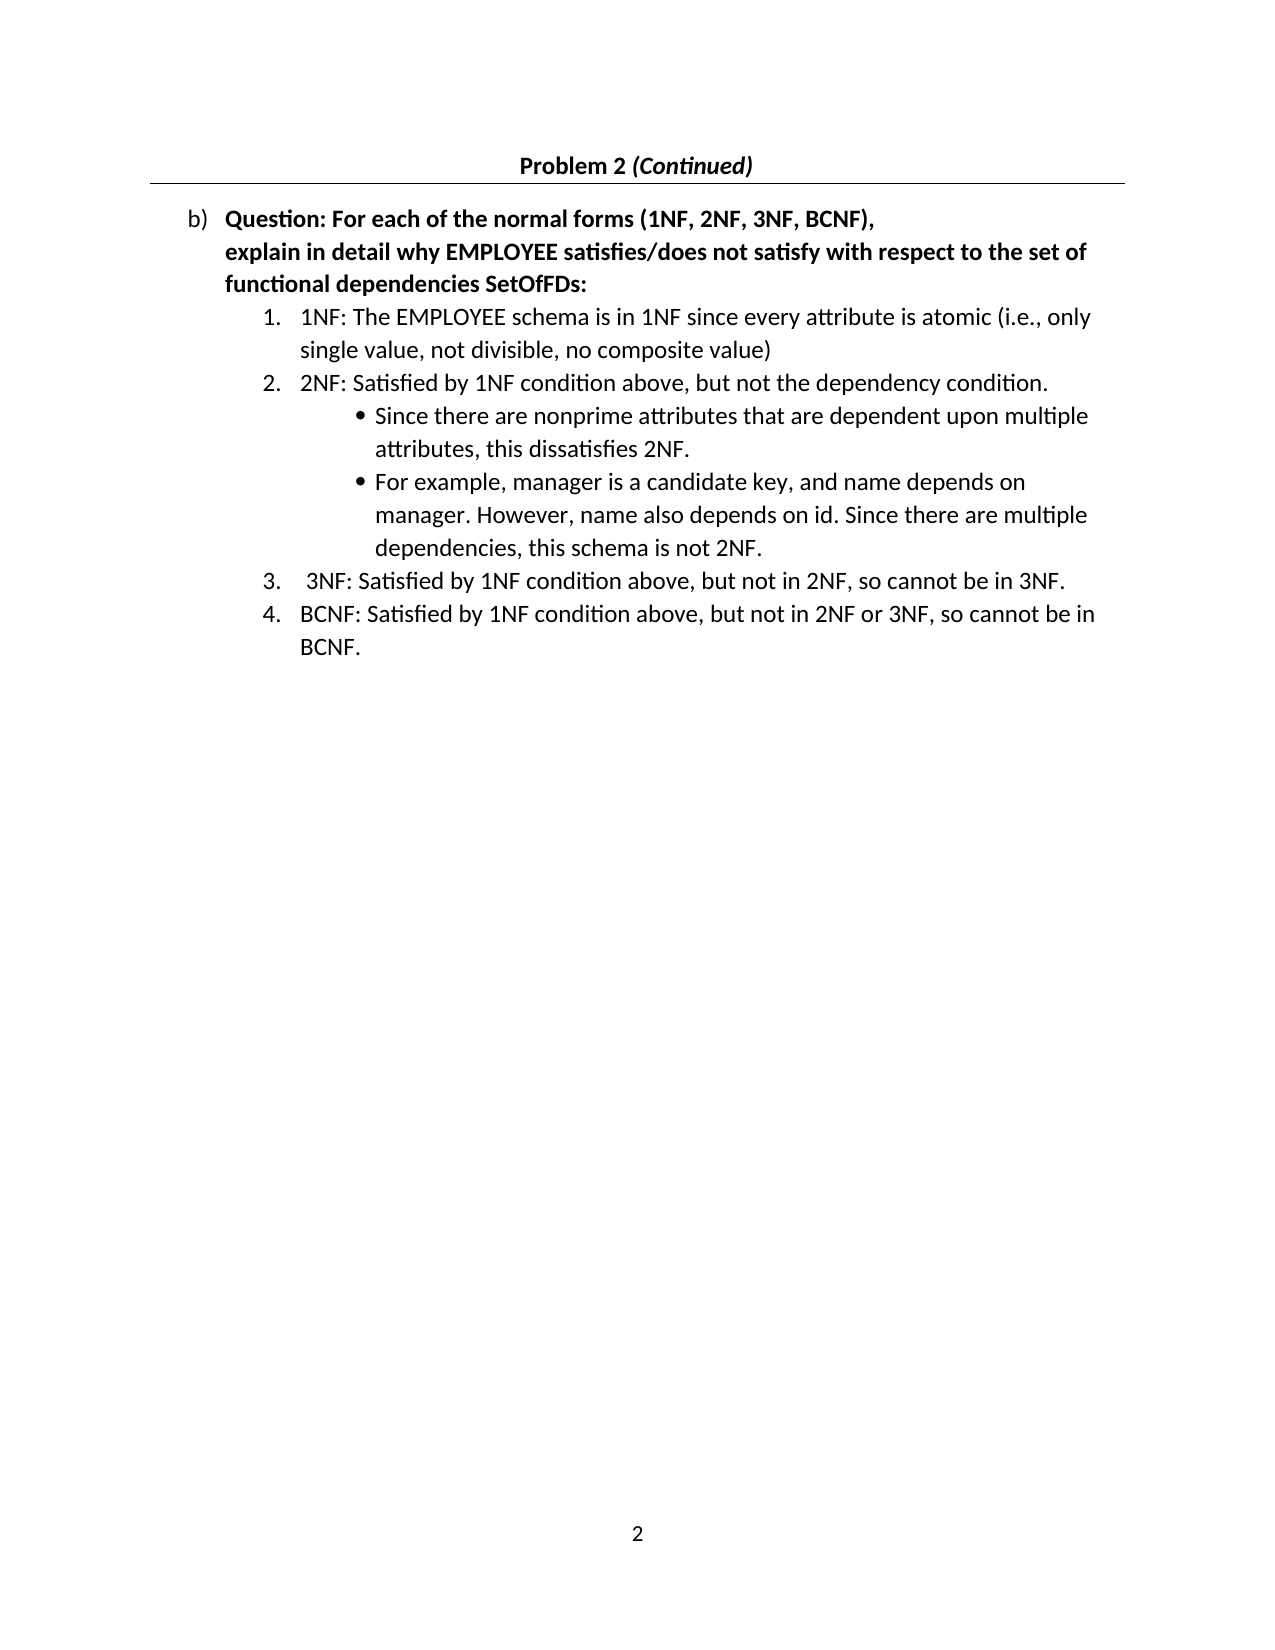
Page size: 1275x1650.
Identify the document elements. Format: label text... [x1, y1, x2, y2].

list 3NF: Satisfied by 1NF condition above, but not in 2NF, so cannot be in 3NF. [262, 565, 1125, 595]
list 1NF: The EMPLOYEE schema is in 1NF since every attribute is atomic (i.e., only single value, not divisible, no composite value) [262, 301, 1125, 365]
list For example, manager is a candidate key, and name depends on manager. However, name also depends on id. Since there are multiple dependencies, this schema is not 2NF. [356, 466, 1125, 562]
list 2NF: Satisfied by 1NF condition above, but not the dependency condition. [262, 367, 1125, 398]
list Question: For each of the normal forms (1NF, 2NF, 3NF, BCNF), [187, 203, 1125, 233]
list BCNF: Satisfied by 1NF condition above, but not in 2NF or 3NF, so cannot be in BCNF. [262, 598, 1125, 661]
list explain in detail why EMPLOYEE satisfies/does not satisfy with respect to the set of functional dependencies SetOfFDs: [225, 236, 1125, 299]
text Problem 2 (Continued) [150, 150, 1125, 183]
list Since there are nonprime attributes that are dependent upon multiple attributes, this dissatisfies 2NF. [356, 400, 1125, 464]
